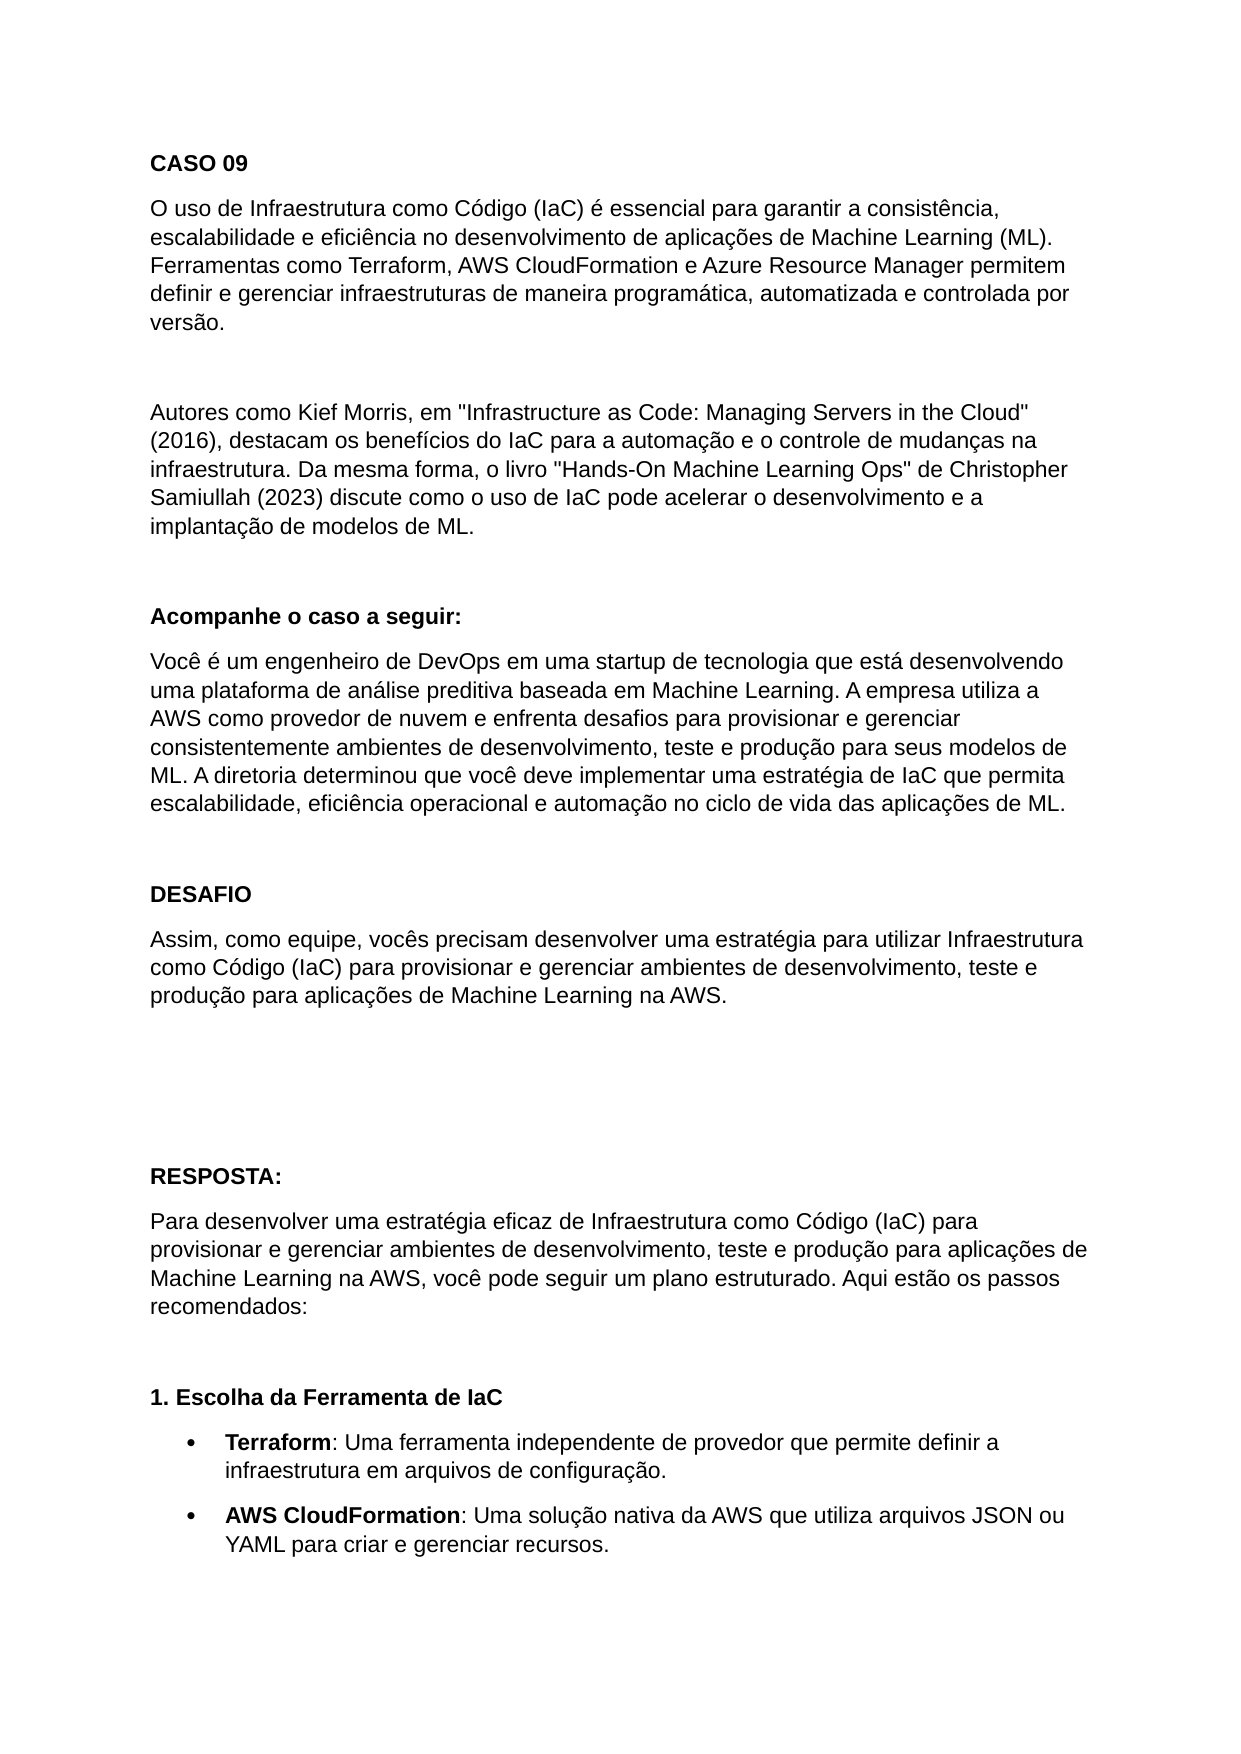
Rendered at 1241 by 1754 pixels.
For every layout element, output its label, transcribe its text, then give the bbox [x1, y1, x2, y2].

list Terraform: Uma ferramenta independente de provedor que permite definir a infraestrutura em arquivos de configuração. [187, 1429, 1090, 1483]
text CASO 09 [150, 150, 1090, 176]
text Autores como Kief Morris, em "Infrastructure as Code: Managing Servers in the Cloud" (2016), destacam os benefícios do IaC para a automação e o controle de mudanças na infraestrutura. Da mesma forma, o livro "Hands-On Machine Learning Ops" de Christopher Samiullah (2023) discute como o uso de IaC pode acelerar o desenvolvimento e a implantação de modelos de ML. [150, 399, 1090, 539]
text DESAFIO [150, 881, 1090, 907]
text O uso de Infraestrutura como Código (IaC) é essencial para garantir a consistência, escalabilidade e eficiência no desenvolvimento de aplicações de Machine Learning (ML). Ferramentas como Terraform, AWS CloudFormation e Azure Resource Manager permitem definir e gerenciar infraestruturas de maneira programática, automatizada e controlada por versão. [150, 195, 1090, 335]
text Acompanhe o caso a seguir: [150, 603, 1090, 629]
text RESPOSTA: [150, 1163, 1090, 1189]
text 1. Escolha da Ferramenta de IaC [150, 1383, 1090, 1410]
text Para desenvolver uma estratégia eficaz de Infraestrutura como Código (IaC) para provisionar e gerenciar ambientes de desenvolvimento, teste e produção para aplicações de Machine Learning na AWS, você pode seguir um plano estruturado. Aqui estão os passos recomendados: [150, 1208, 1090, 1320]
text Você é um engenheiro de DevOps em uma startup de tecnologia que está desenvolvendo uma plataforma de análise preditiva baseada em Machine Learning. A empresa utiliza a AWS como provedor de nuvem e enfrenta desafios para provisionar e gerenciar consistentemente ambientes de desenvolvimento, teste e produção para seus modelos de ML. A diretoria determinou que você deve implementar uma estratégia de IaC que permita escalabilidade, eficiência operacional e automação no ciclo de vida das aplicações de ML. [150, 648, 1090, 817]
text Assim, como equipe, vocês precisam desenvolver uma estratégia para utilizar Infraestrutura como Código (IaC) para provisionar e gerenciar ambientes de desenvolvimento, teste e produção para aplicações de Machine Learning na AWS. [150, 926, 1090, 1009]
list AWS CloudFormation: Uma solução nativa da AWS que utiliza arquivos JSON ou YAML para criar e gerenciar recursos. [187, 1502, 1090, 1557]
